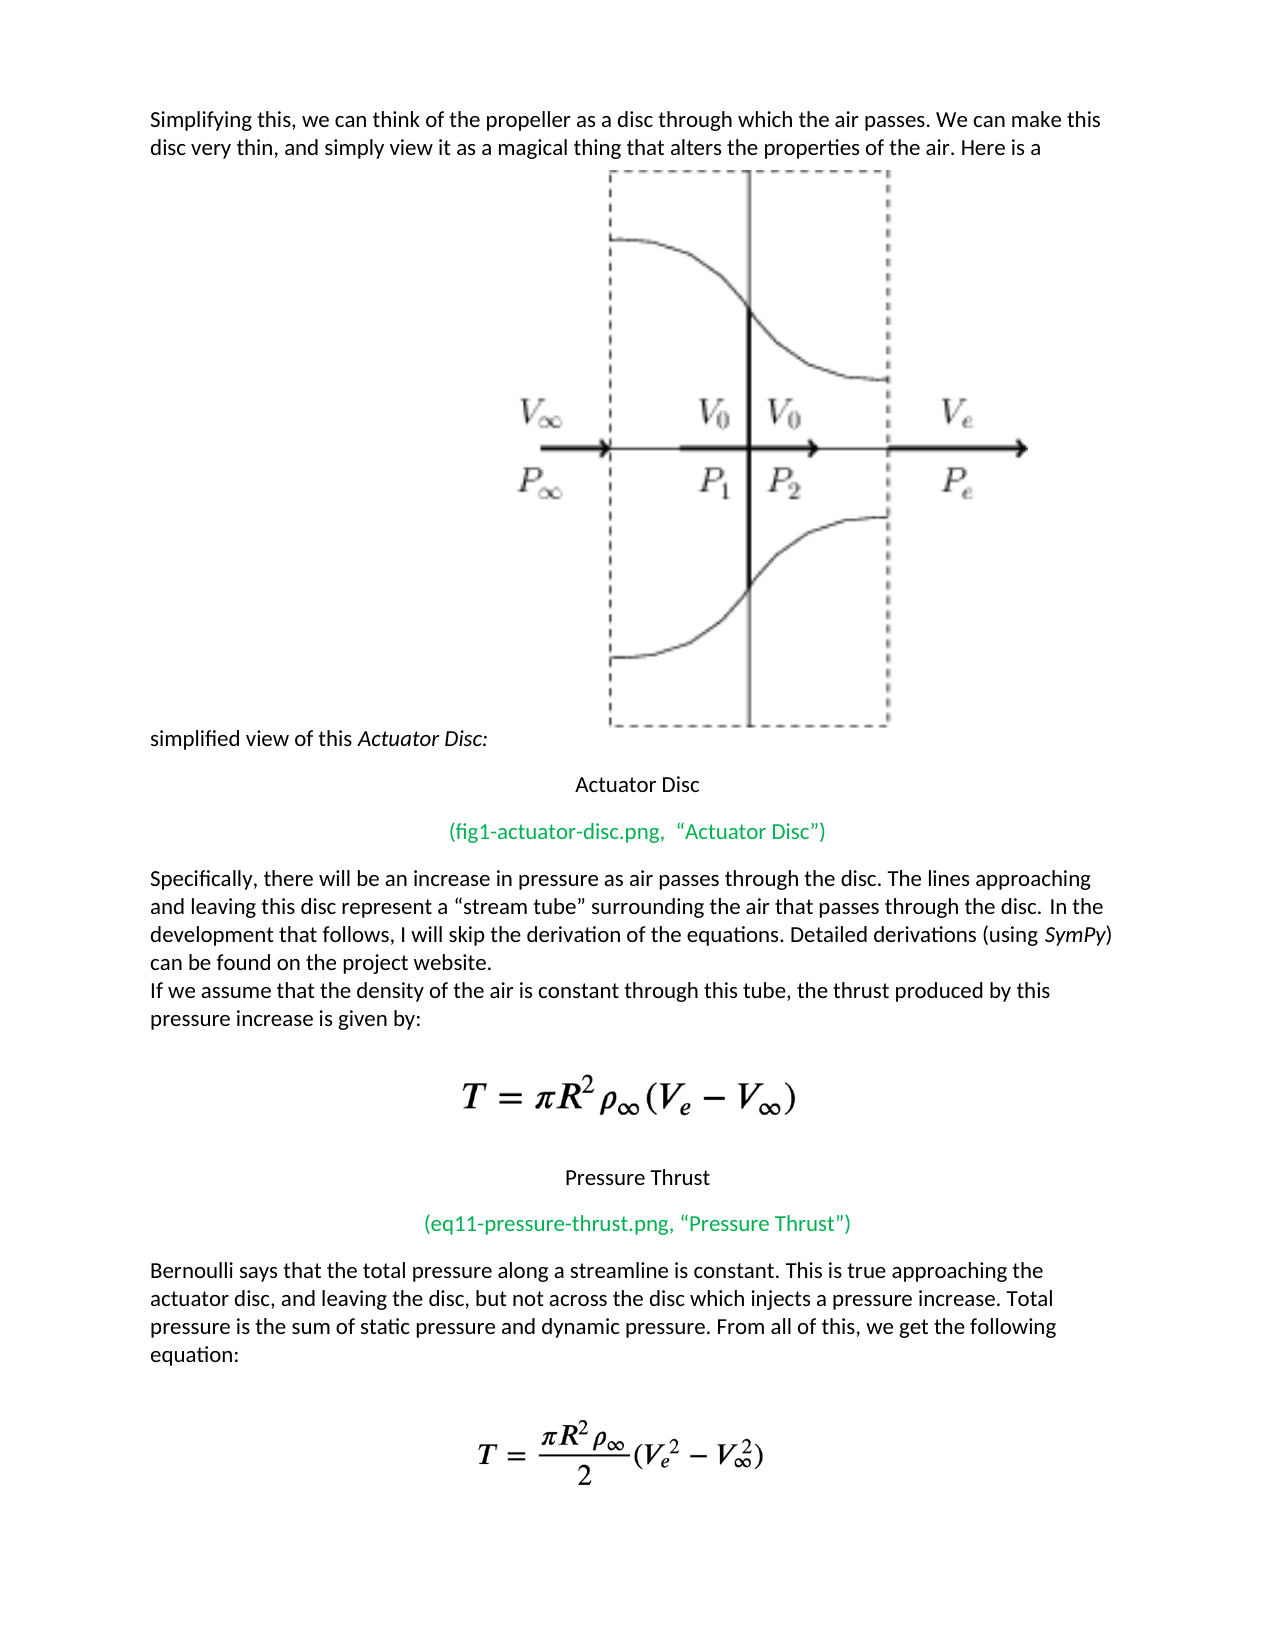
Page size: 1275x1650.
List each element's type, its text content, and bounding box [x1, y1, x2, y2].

text Bernoulli says that the total pressure along a streamline is constant. This is true approaching the actuator disc, and leaving the disc, but not across the disc which injects a pressure increase. Total pressure is the sum of static pressure and dynamic pressure. From all of this, we get the following equation: [150, 1256, 1125, 1368]
text (fig1-actuator-disc.png, “Actuator Disc”) [150, 817, 1125, 845]
text Pressure Thrust [150, 1163, 1125, 1191]
picture [438, 1050, 837, 1144]
text (eq11-pressure-thrust.png, “Pressure Thrust”) [150, 1209, 1125, 1237]
text Actuator Disc [150, 770, 1125, 798]
text Specifically, there will be an increase in pressure as air passes through the disc. The lines approaching and leaving this disc represent a “stream tube” surrounding the air that passes through the disc. In the development that follows, I will skip the derivation of the equations. Detailed derivations (using SymPy) can be found on the project website. If we assume that the density of the air is constant through this tube, the thrust produced by this pressure increase is given by: [150, 864, 1125, 1032]
picture [450, 1387, 805, 1505]
picture [488, 161, 1051, 746]
